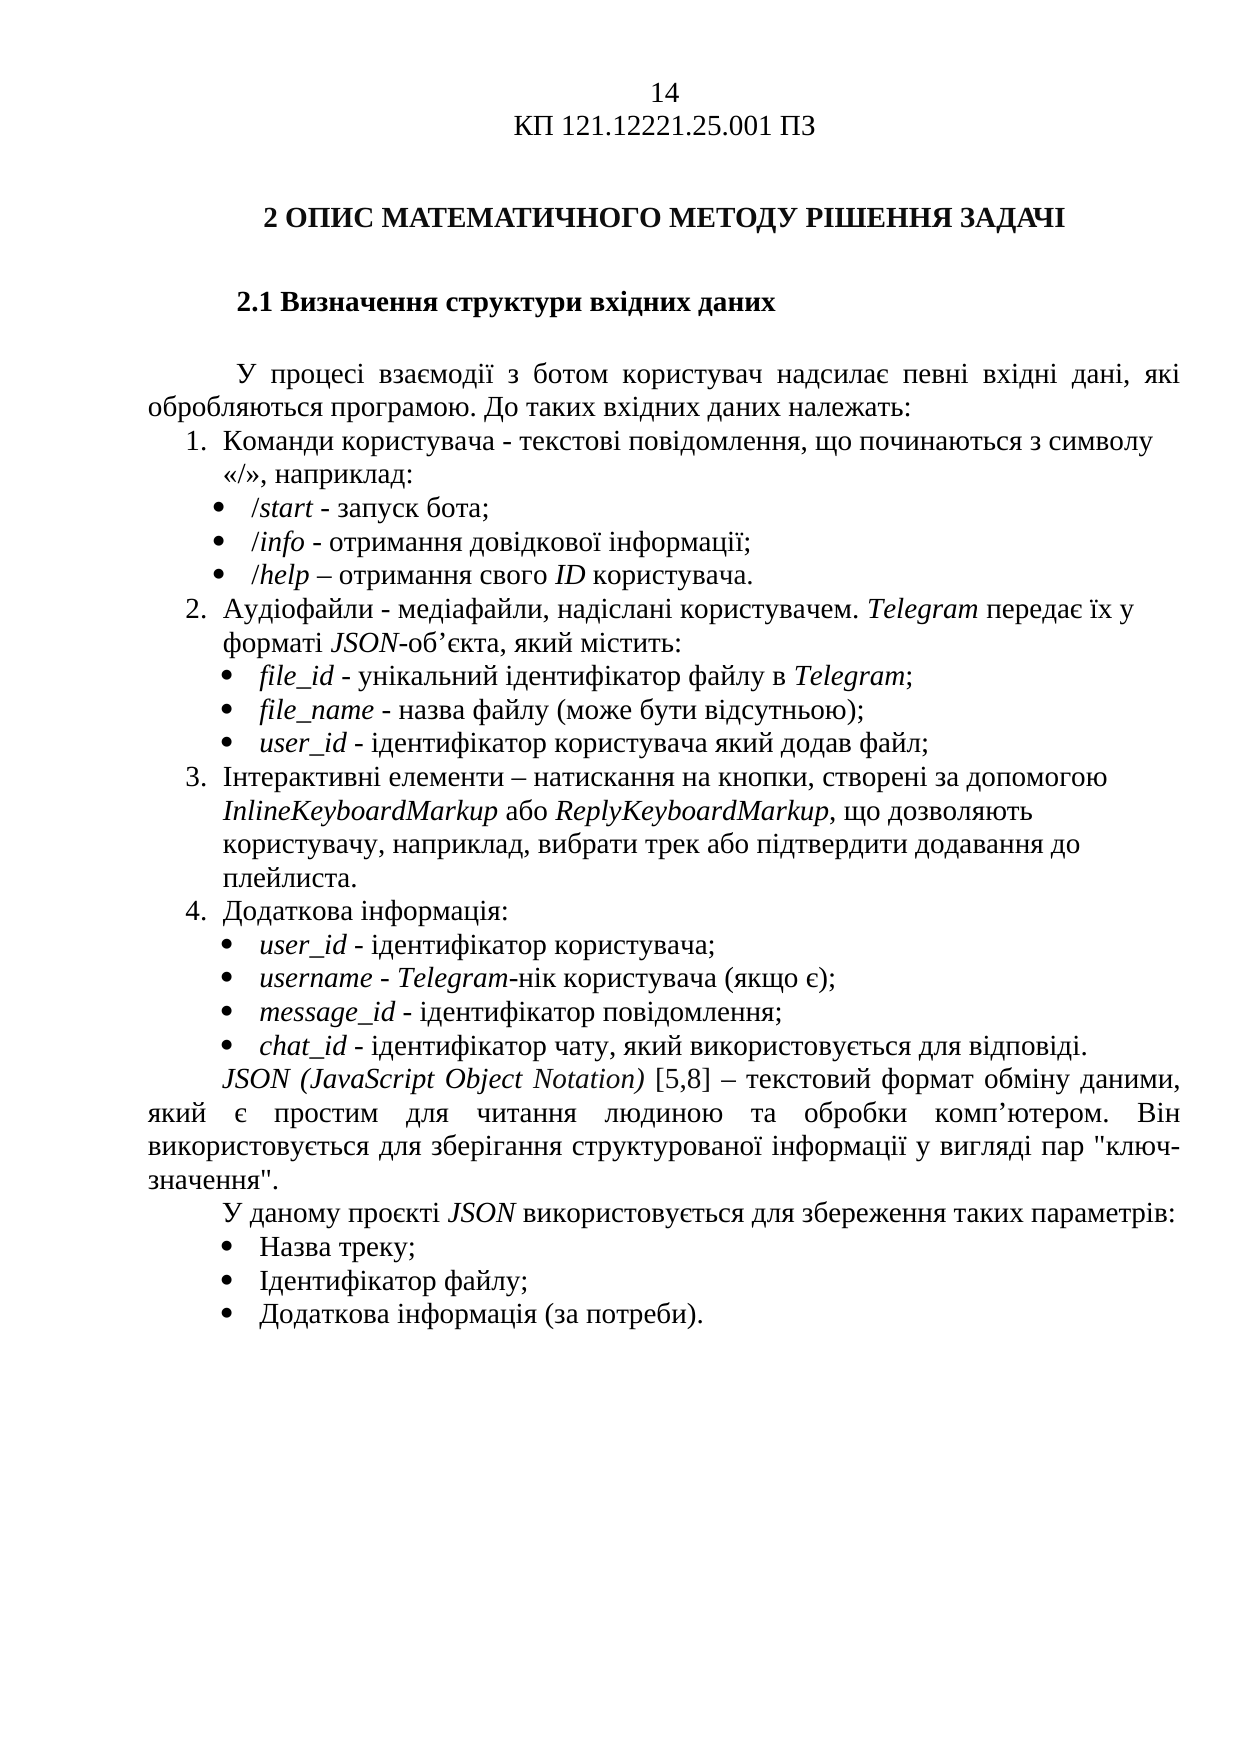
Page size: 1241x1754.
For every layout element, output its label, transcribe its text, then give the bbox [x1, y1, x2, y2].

list Команди користувача - текстові повідомлення, що починаються з символу «/», наприклад: [185, 423, 1181, 490]
text JSON (JavaScript Object Notation) [5,8] – текстовий формат обміну даними, який є простим для читання людиною та обробки комп’ютером. Він використовується для зберігання структурованої інформації у вигляді пар "ключ-значення". [148, 1061, 1181, 1196]
list chat_id - ідентифікатор чату, який використовується для відповіді. [222, 1028, 1181, 1061]
text У процесі взаємодії з ботом користувач надсилає певні вхідні дані, які обробляються програмою. До таких вхідних даних належать: [148, 356, 1181, 423]
subtitle 2.1 Визначення структури вхідних даних [236, 284, 1181, 318]
list Додаткова інформація: [185, 893, 1181, 927]
list Інтерактивні елементи – натискання на кнопки, створені за допомогою InlineKeyboardMarkup або ReplyKeyboardMarkup, що дозволяють користувачу, наприклад, вибрати трек або підтвердити додавання до плейлиста. [185, 759, 1181, 893]
list Ідентифікатор файлу; [222, 1263, 1181, 1296]
list user_id - ідентифікатор користувача; [222, 927, 1181, 961]
list Назва треку; [222, 1229, 1181, 1263]
text У даному проєкті JSON використовується для збереження таких параметрів: [148, 1196, 1181, 1229]
subtitle 2 ОПИС МАТЕМАТИЧНОГО МЕТОДУ РІШЕННЯ ЗАДАЧІ [148, 201, 1181, 234]
list Аудіофайли - медіафайли, надіслані користувачем. Telegram передає їх у форматі JSON-об’єкта, який містить: [185, 591, 1181, 658]
list file_name - назва файлу (може бути відсутньою); [222, 692, 1181, 726]
list /help – отримання свого ID користувача. [214, 557, 1181, 591]
list message_id - ідентифікатор повідомлення; [222, 994, 1181, 1028]
list user_id - ідентифікатор користувача який додав файл; [222, 726, 1181, 759]
list file_id - унікальний ідентифікатор файлу в Telegram; [222, 658, 1181, 692]
list /info - отримання довідкової інформації; [214, 524, 1181, 557]
list /start - запуск бота; [214, 490, 1181, 524]
list Додаткова інформація (за потреби). [222, 1296, 1181, 1330]
list username - Telegram-нік користувача (якщо є); [222, 961, 1181, 994]
